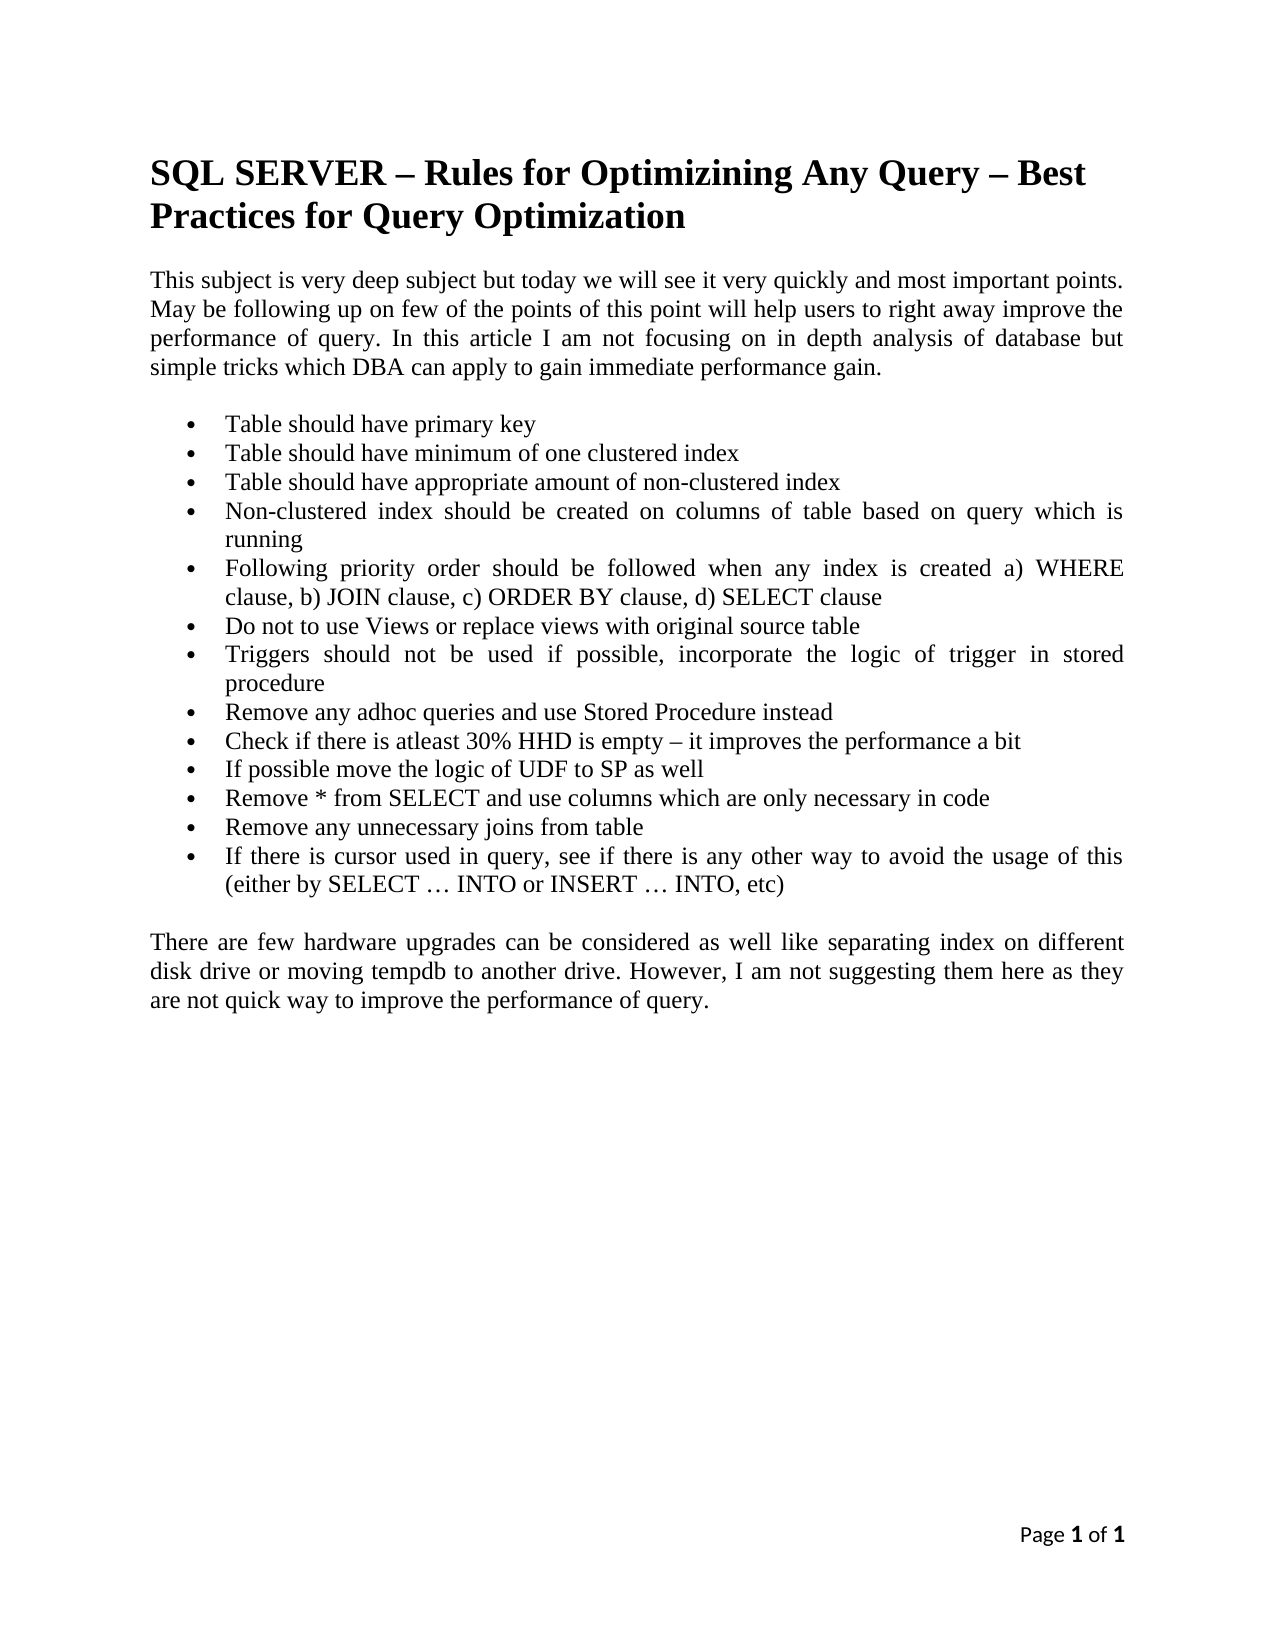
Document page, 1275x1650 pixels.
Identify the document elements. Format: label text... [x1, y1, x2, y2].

list If possible move the logic of UDF to SP as well [187, 754, 1125, 783]
list Check if there is atleast 30% HHD is empty – it improves the performance a bit [187, 726, 1125, 754]
list Remove any adhoc queries and use Stored Procedure instead [187, 697, 1125, 726]
text There are few hardware upgrades can be considered as well like separating index on different disk drive or moving tempdb to another drive. However, I am not suggesting them here as they are not quick way to improve the performance of query. [150, 927, 1125, 1014]
list Remove any unnecessary joins from table [187, 812, 1125, 841]
list If there is cursor used in query, see if there is any other way to avoid the usage of this (either by SELECT … INTO or INSERT … INTO, etc) [187, 841, 1125, 898]
list Table should have minimum of one clustered index [187, 438, 1125, 467]
text SQL SERVER – Rules for Optimizining Any Query – Best Practices for Query Optimization [150, 150, 1125, 236]
text This subject is very deep subject but today we will see it very quickly and most important points. May be following up on few of the points of this point will help users to right away improve the performance of query. In this article I am not focusing on in depth analysis of database but simple tricks which DBA can apply to gain immediate performance gain. [150, 265, 1125, 380]
list Do not to use Views or replace views with original source table [187, 611, 1125, 639]
list Table should have primary key [187, 409, 1125, 438]
list Non-clustered index should be created on columns of table based on query which is running [187, 496, 1125, 553]
list Table should have appropriate amount of non-clustered index [187, 467, 1125, 496]
list Triggers should not be used if possible, incorporate the logic of trigger in stored procedure [187, 639, 1125, 697]
list Following priority order should be followed when any index is created a) WHERE clause, b) JOIN clause, c) ORDER BY clause, d) SELECT clause [187, 553, 1125, 611]
list Remove * from SELECT and use columns which are only necessary in code [187, 783, 1125, 812]
